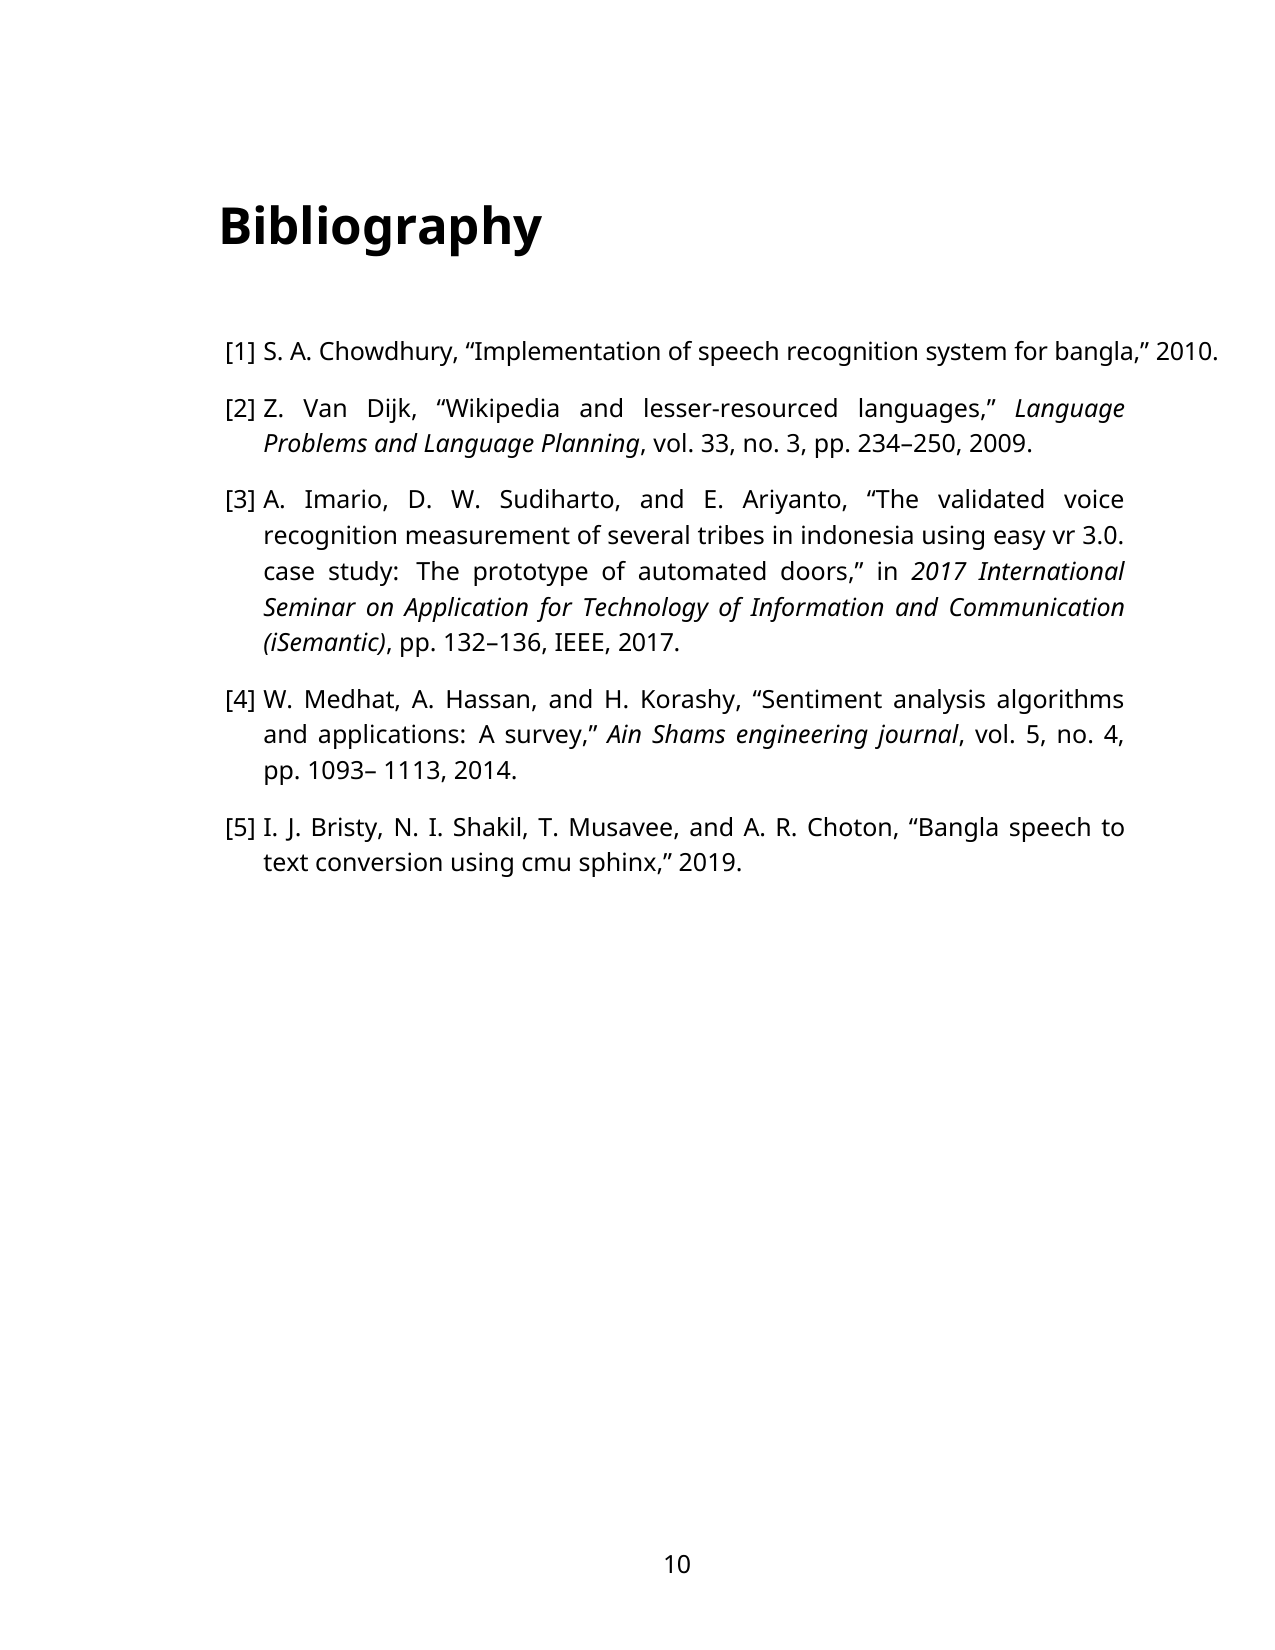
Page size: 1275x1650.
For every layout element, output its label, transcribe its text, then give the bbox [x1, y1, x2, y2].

text Bibliography [179, 189, 1223, 259]
list S. A. Chowdhury, “Implementation of speech recognition system for bangla,” 2010. [225, 333, 1223, 367]
list A. Imario, D. W. Sudiharto, and E. Ariyanto, “The validated voice recognition measurement of several tribes in indonesia using easy vr 3.0. case study: The prototype of automated doors,” in 2017 International Seminar on Application for Technology of Information and Communication (iSemantic), pp. 132–136, IEEE, 2017. [225, 482, 1125, 659]
list W. Medhat, A. Hassan, and H. Korashy, “Sentiment analysis algorithms and applications: A survey,” Ain Shams engineering journal, vol. 5, no. 4, pp. 1093– 1113, 2014. [225, 681, 1125, 787]
list Z. Van Dijk, “Wikipedia and lesser-resourced languages,” Language Problems and Language Planning, vol. 33, no. 3, pp. 234–250, 2009. [225, 390, 1125, 460]
list I. J. Bristy, N. I. Shakil, T. Musavee, and A. R. Choton, “Bangla speech to text conversion using cmu sphinx,” 2019. [225, 809, 1125, 879]
